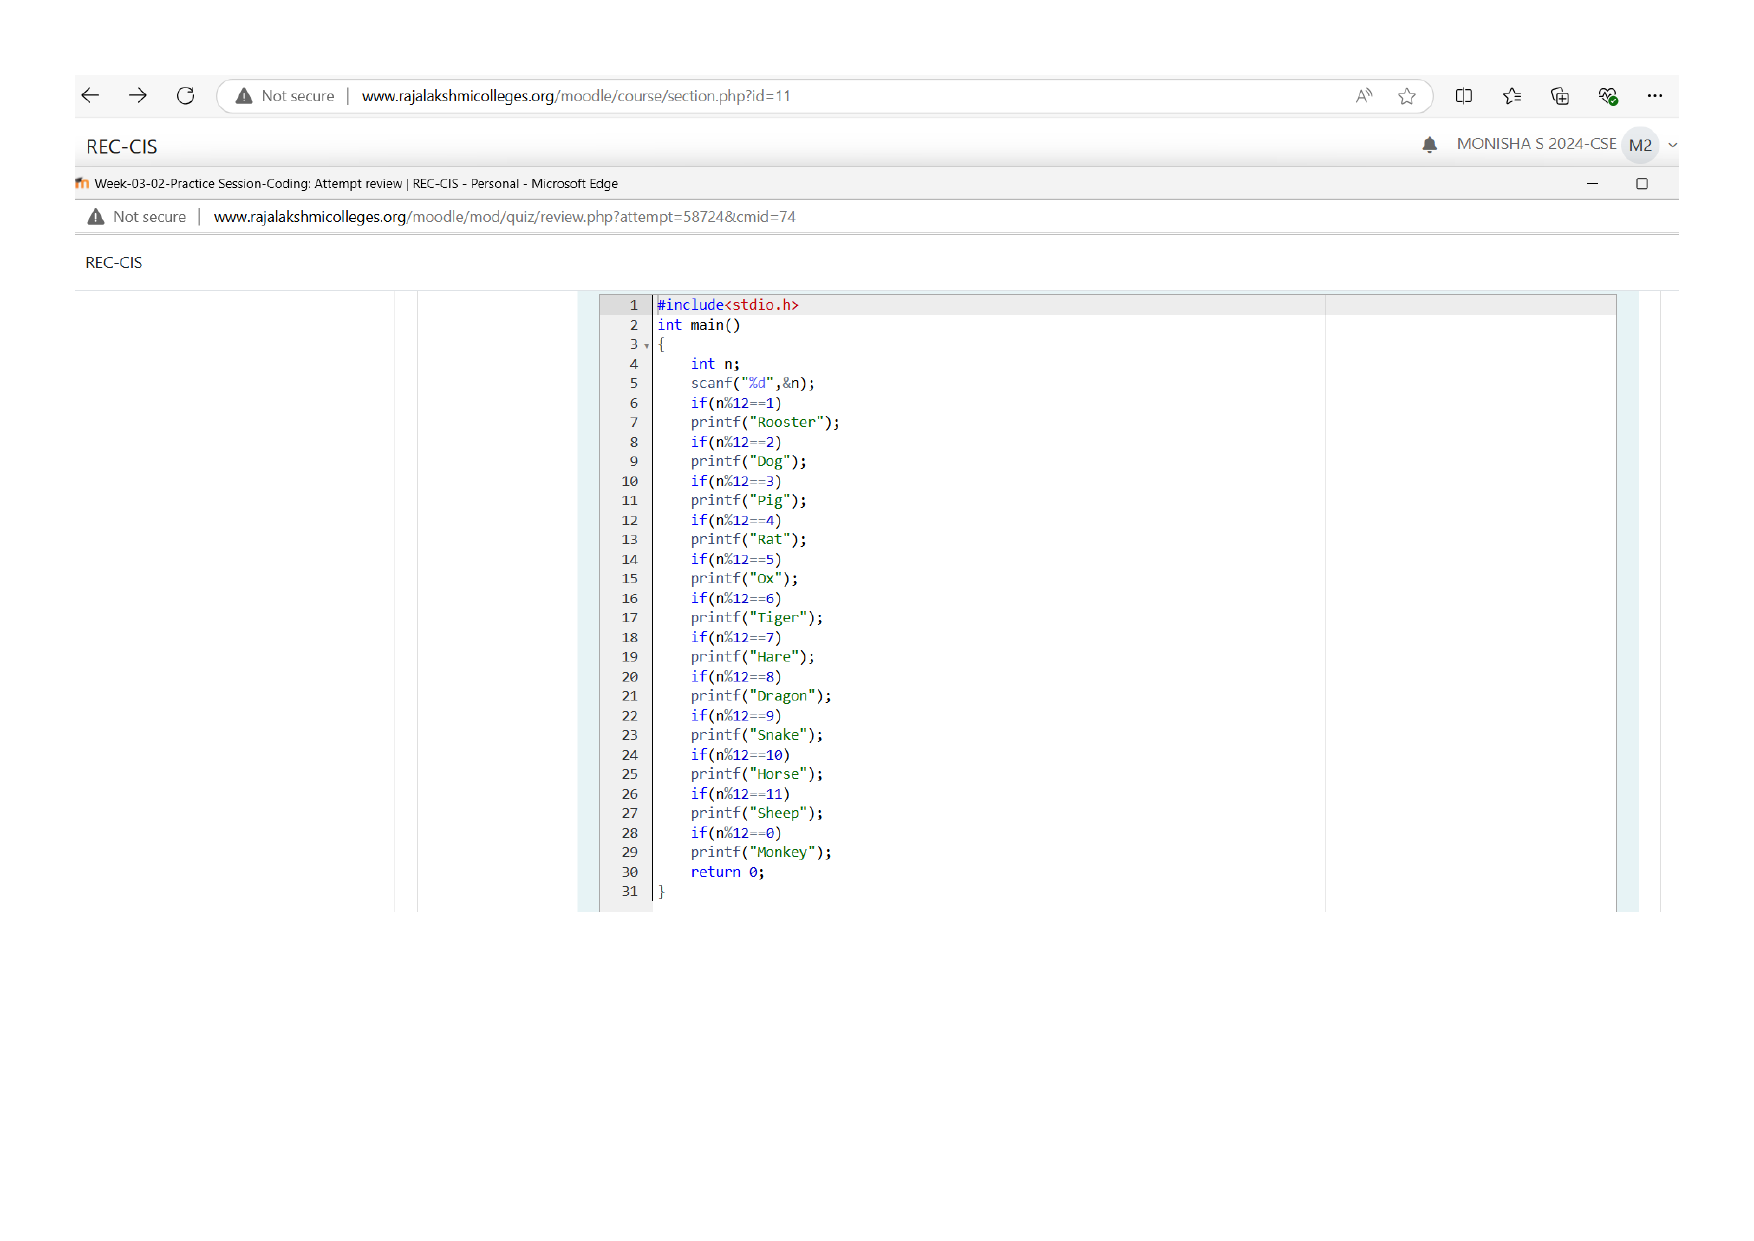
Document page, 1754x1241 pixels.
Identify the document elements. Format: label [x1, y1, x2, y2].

picture [75, 75, 1679, 912]
